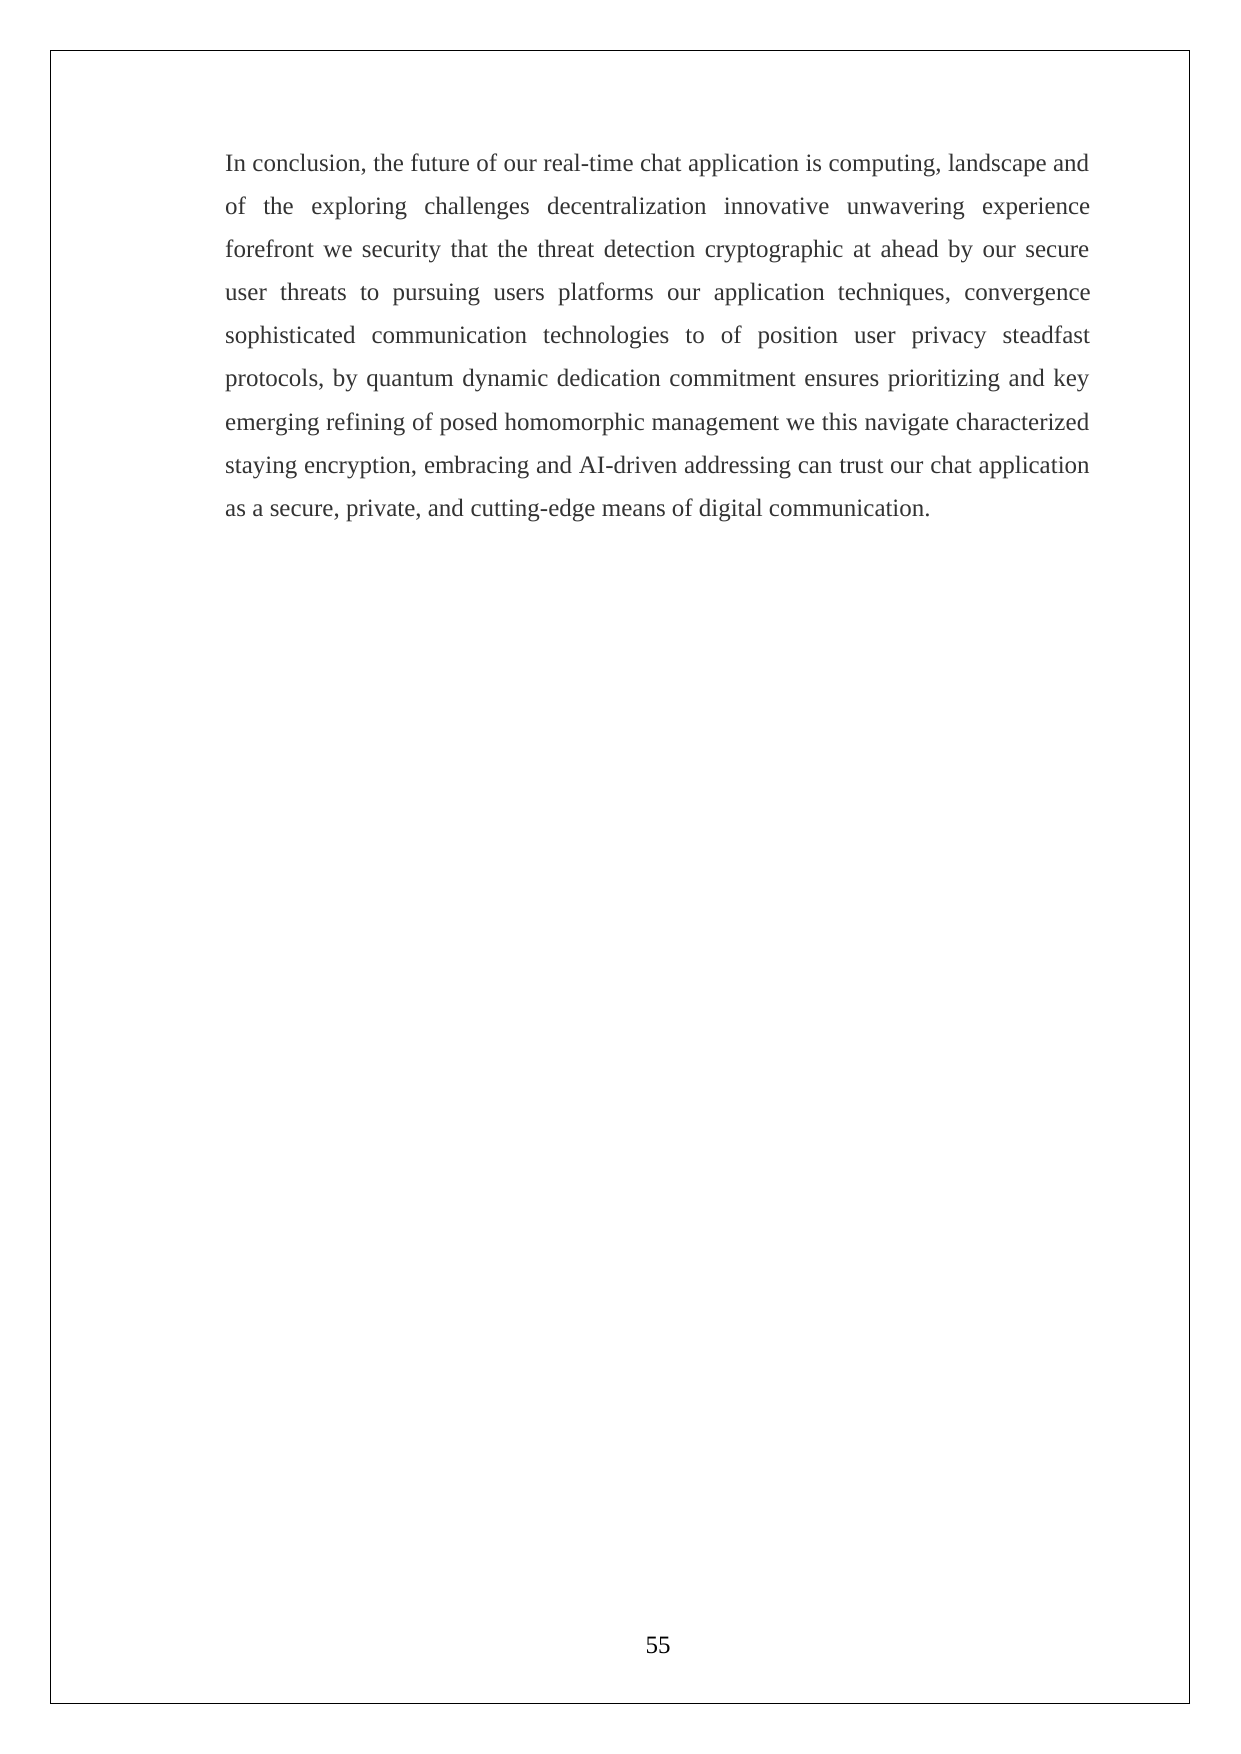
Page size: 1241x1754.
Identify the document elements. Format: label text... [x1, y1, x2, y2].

text In conclusion, the future of our real-time chat application is computing, landscape and of the exploring challenges decentralization innovative unwavering experience forefront we security that the threat detection cryptographic at ahead by our secure user threats to pursuing users platforms our application techniques, convergence sophisticated communication technologies to of position user privacy steadfast protocols, by quantum dynamic dedication commitment ensures prioritizing and key emerging refining of posed homomorphic management we this navigate characterized staying encryption, embracing and AI-driven addressing can trust our chat application as a secure, private, and cutting-edge means of digital communication. [225, 148, 1090, 522]
